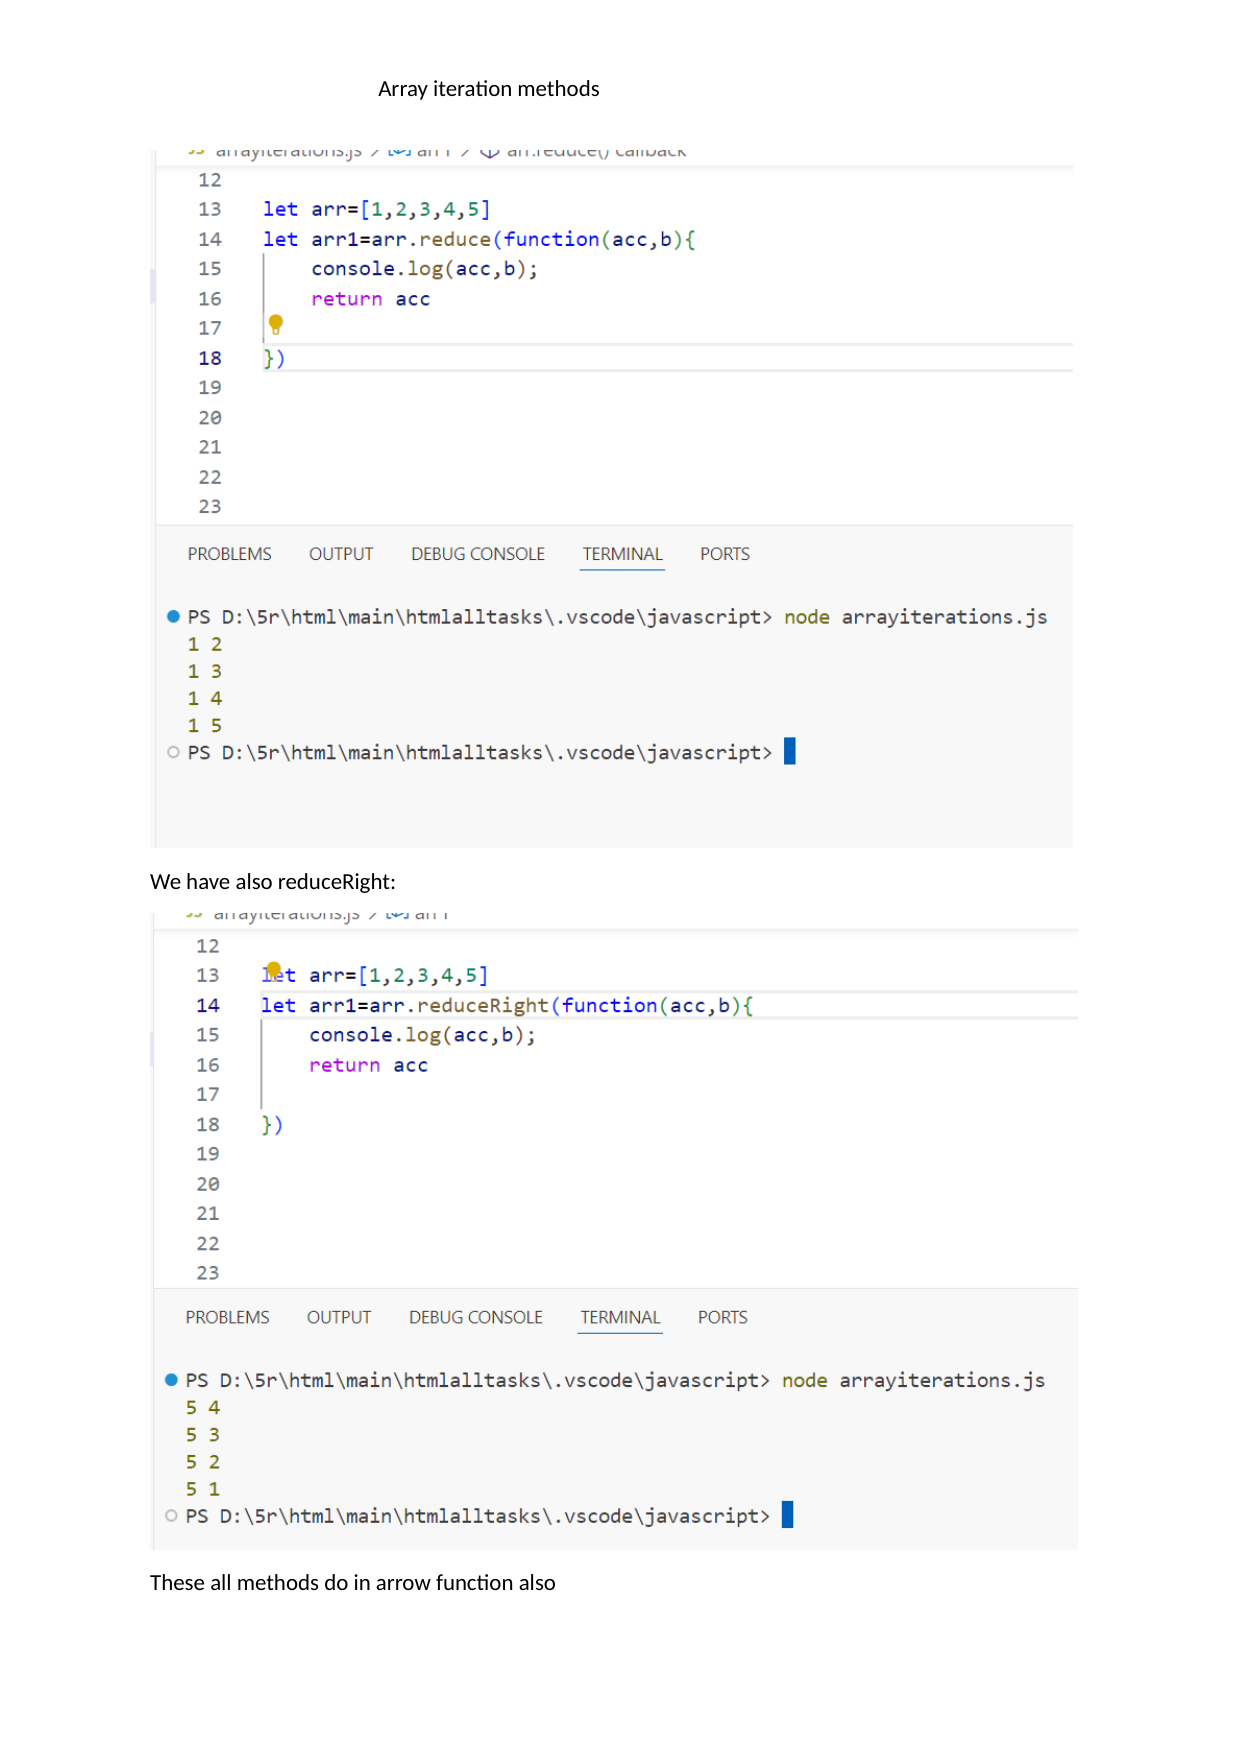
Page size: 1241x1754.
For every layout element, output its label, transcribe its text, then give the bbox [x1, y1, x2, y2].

picture [150, 913, 1079, 1550]
picture [150, 150, 1073, 848]
text We have also reduceRight: [150, 867, 1090, 895]
text These all methods do in arrow function also [150, 1568, 1090, 1596]
